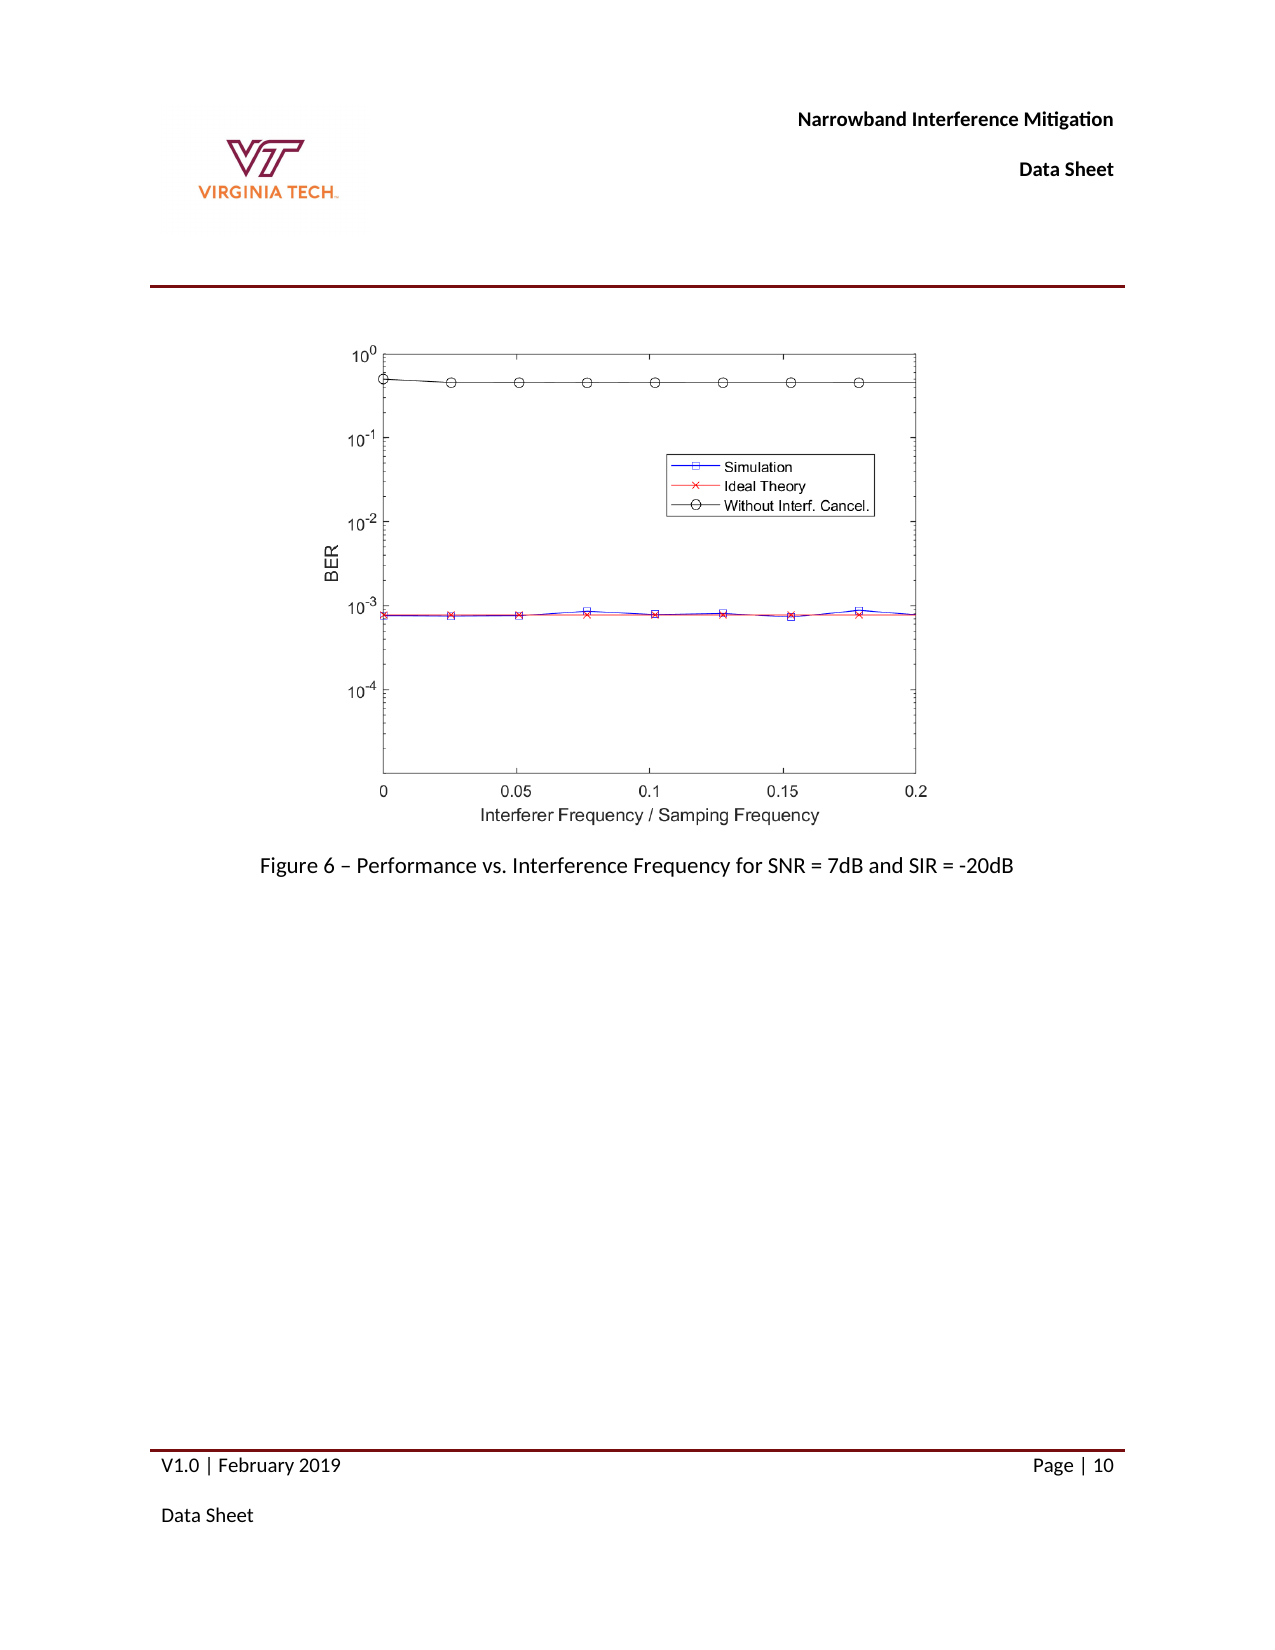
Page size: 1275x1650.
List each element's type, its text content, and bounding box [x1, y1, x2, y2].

picture [294, 315, 981, 830]
text Figure 6 – Performance vs. Interference Frequency for SNR = 7dB and SIR = -20dB [150, 851, 1125, 879]
picture [161, 103, 370, 236]
